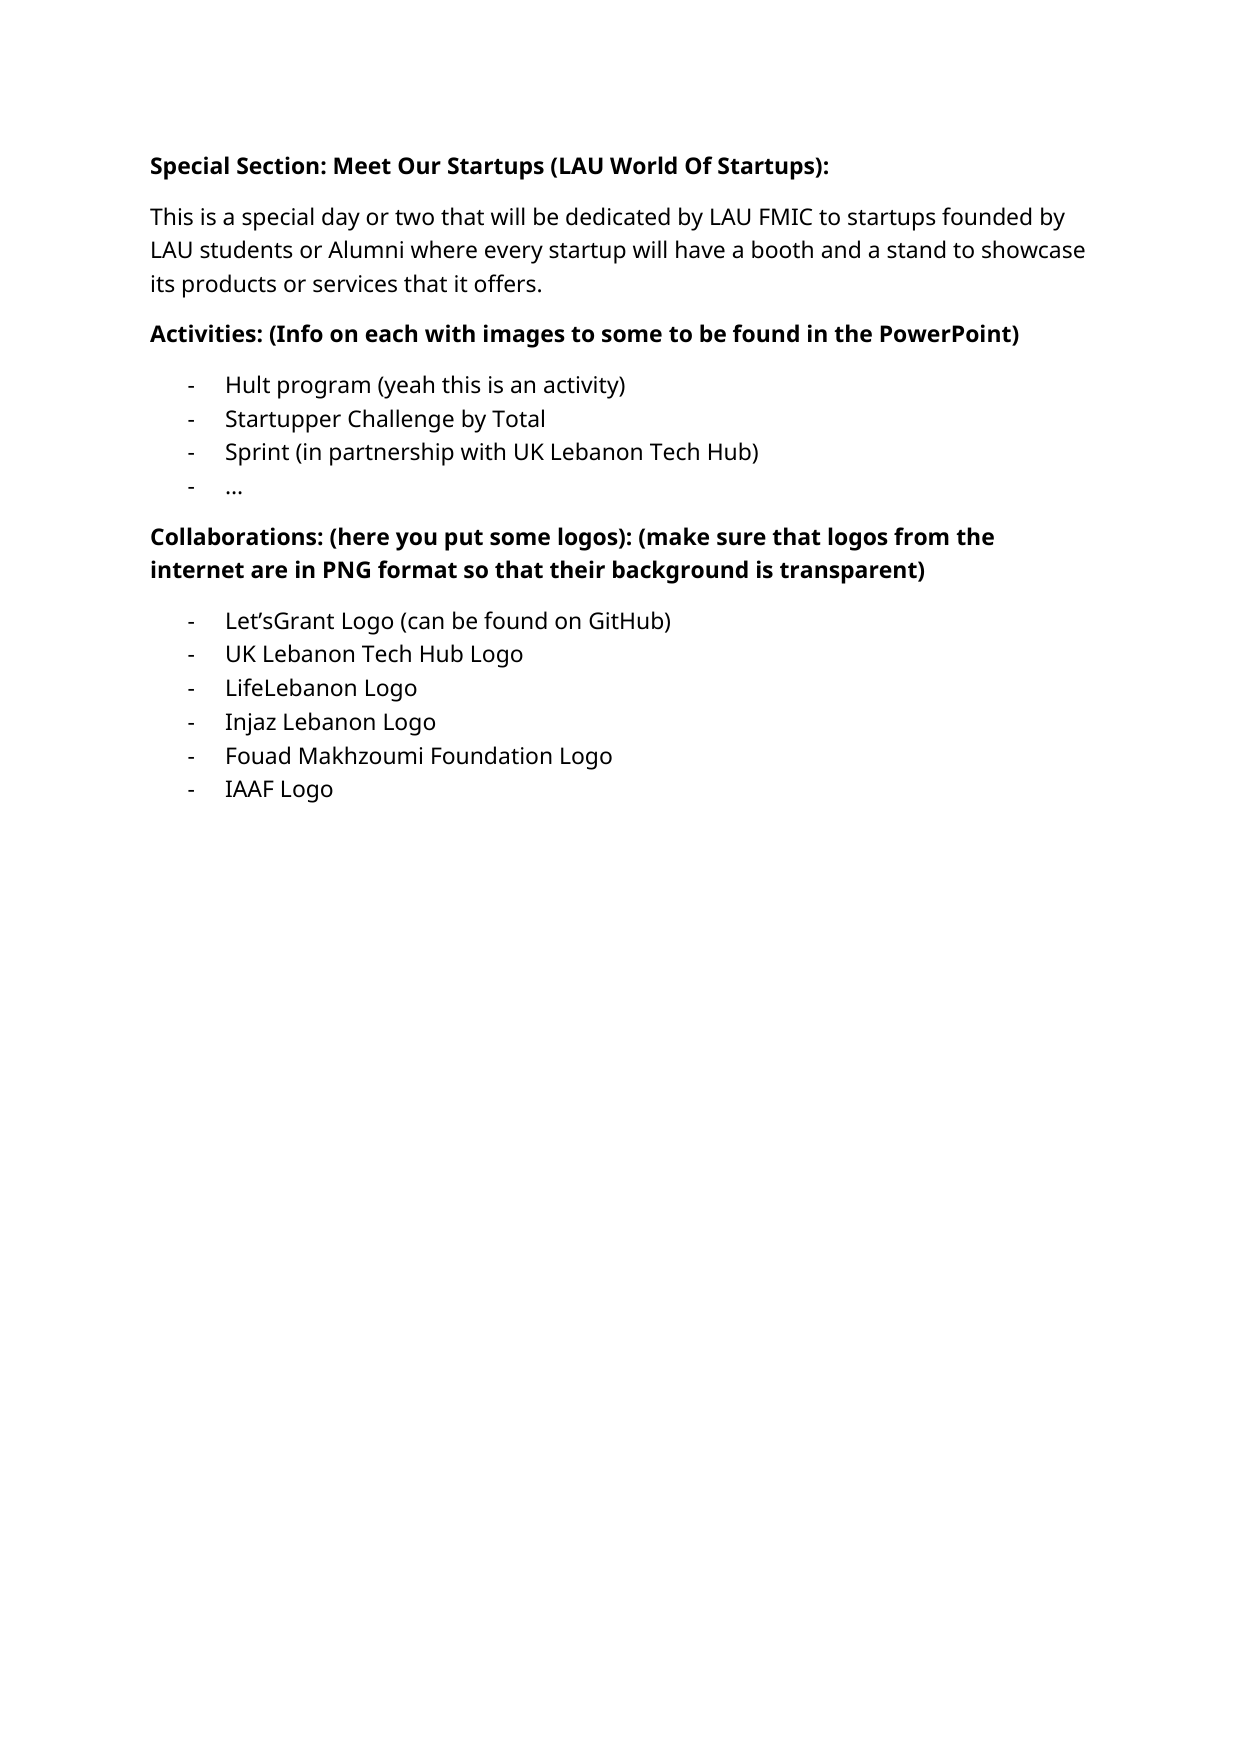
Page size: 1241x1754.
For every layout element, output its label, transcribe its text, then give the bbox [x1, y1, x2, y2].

list IAAF Logo [187, 773, 1090, 804]
list Sprint (in partnership with UK Lebanon Tech Hub) [187, 436, 1090, 467]
list Hult program (yeah this is an activity) [187, 369, 1090, 400]
list Startupper Challenge by Total [187, 402, 1090, 434]
list Injaz Lebanon Logo [187, 706, 1090, 737]
text Activities: (Info on each with images to some to be found in the PowerPoint) [150, 318, 1090, 349]
text Special Section: Meet Our Startups (LAU World Of Startups): [150, 150, 1090, 181]
list UK Lebanon Tech Hub Logo [187, 638, 1090, 669]
list Fouad Makhzoumi Foundation Logo [187, 739, 1090, 771]
list Let’sGrant Logo (can be found on GitHub) [187, 604, 1090, 636]
text This is a special day or two that will be dedicated by LAU FMIC to startups founded by LAU students or Alumni where every startup will have a booth and a stand to showcase its products or services that it offers. [150, 200, 1090, 299]
list … [187, 470, 1090, 501]
list LifeLebanon Logo [187, 672, 1090, 703]
text Collaborations: (here you put some logos): (make sure that logos from the internet are in PNG format so that their background is transparent) [150, 520, 1090, 585]
